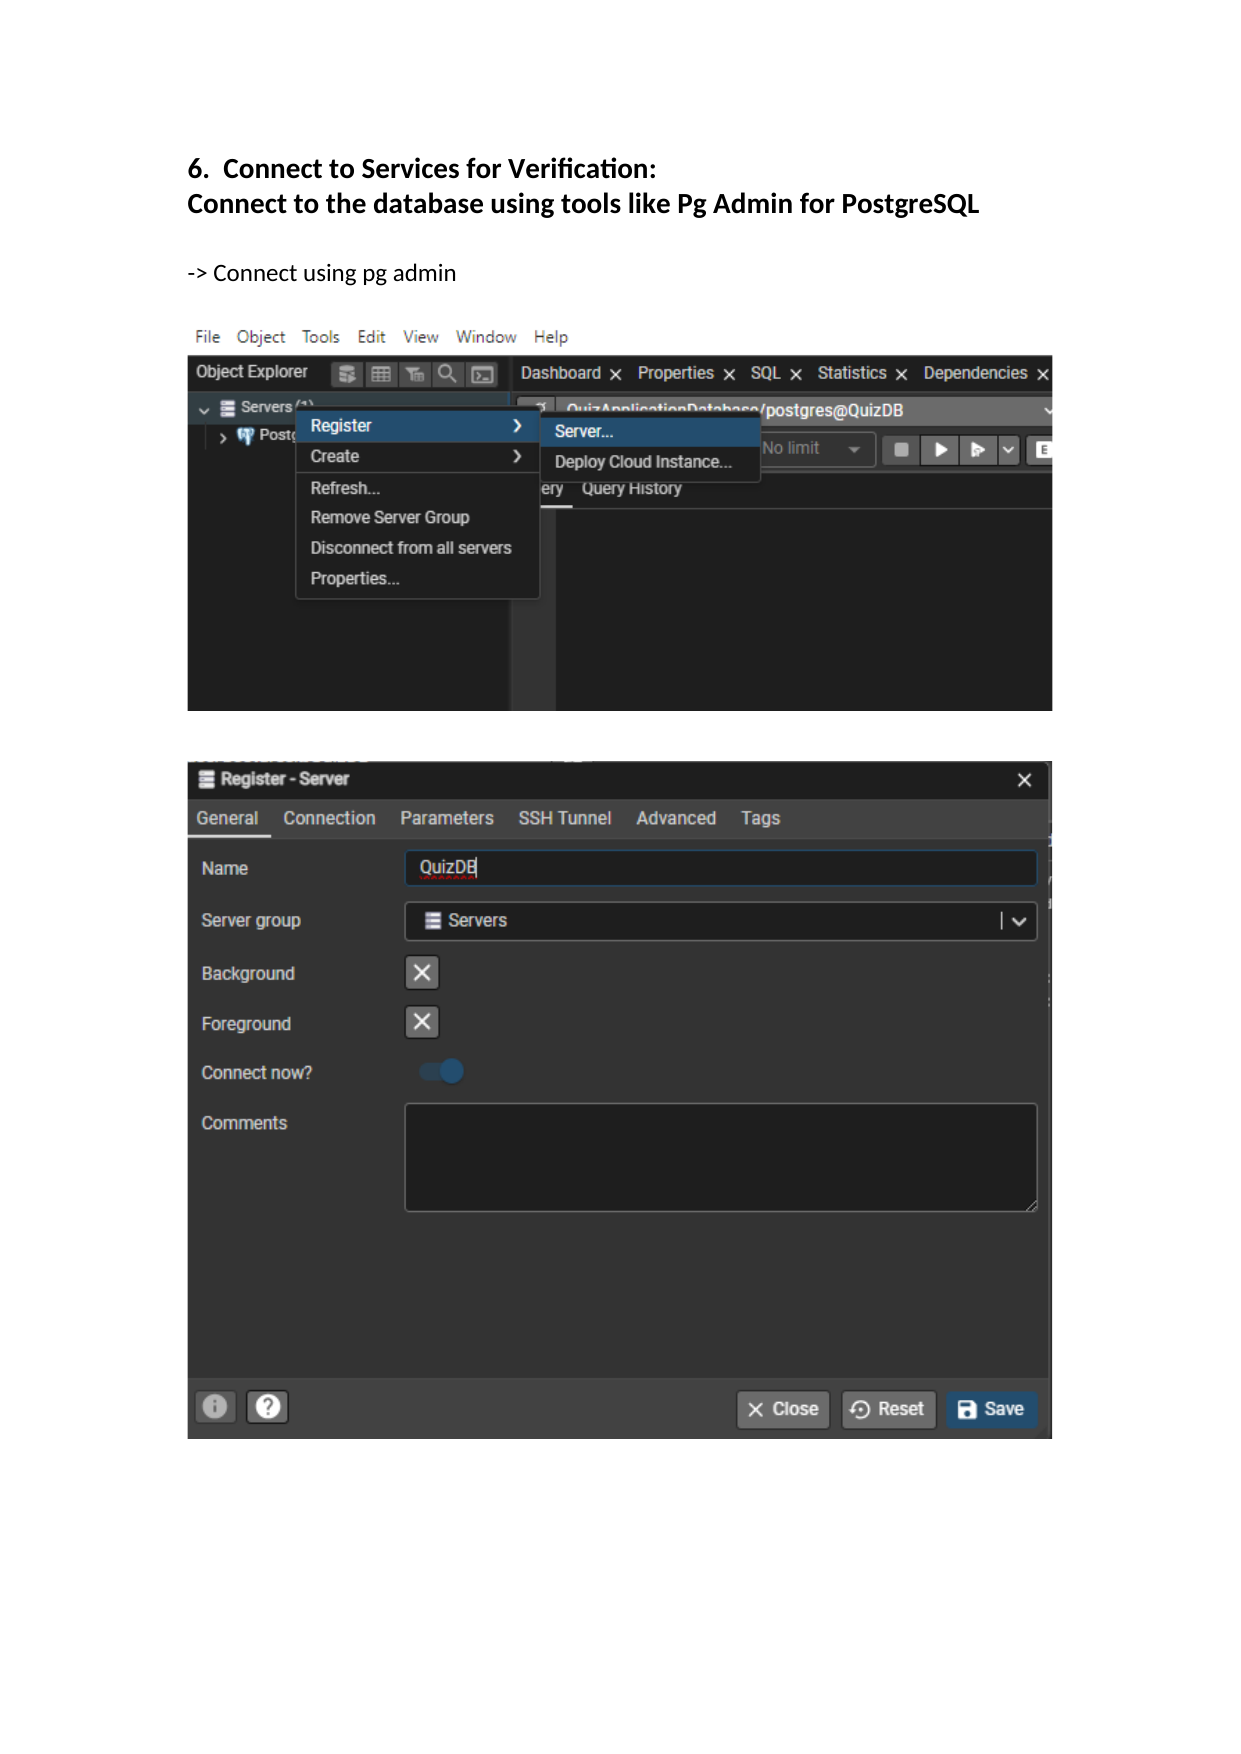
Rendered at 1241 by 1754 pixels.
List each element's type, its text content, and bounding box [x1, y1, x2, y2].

picture [187, 761, 1053, 1439]
picture [187, 323, 1053, 711]
text 6. Connect to Services for Verification: [187, 150, 1053, 186]
text Connect to the database using tools like Pg Admin for PostgreSQL [187, 186, 1053, 221]
text -> Connect using pg admin [187, 257, 1053, 287]
